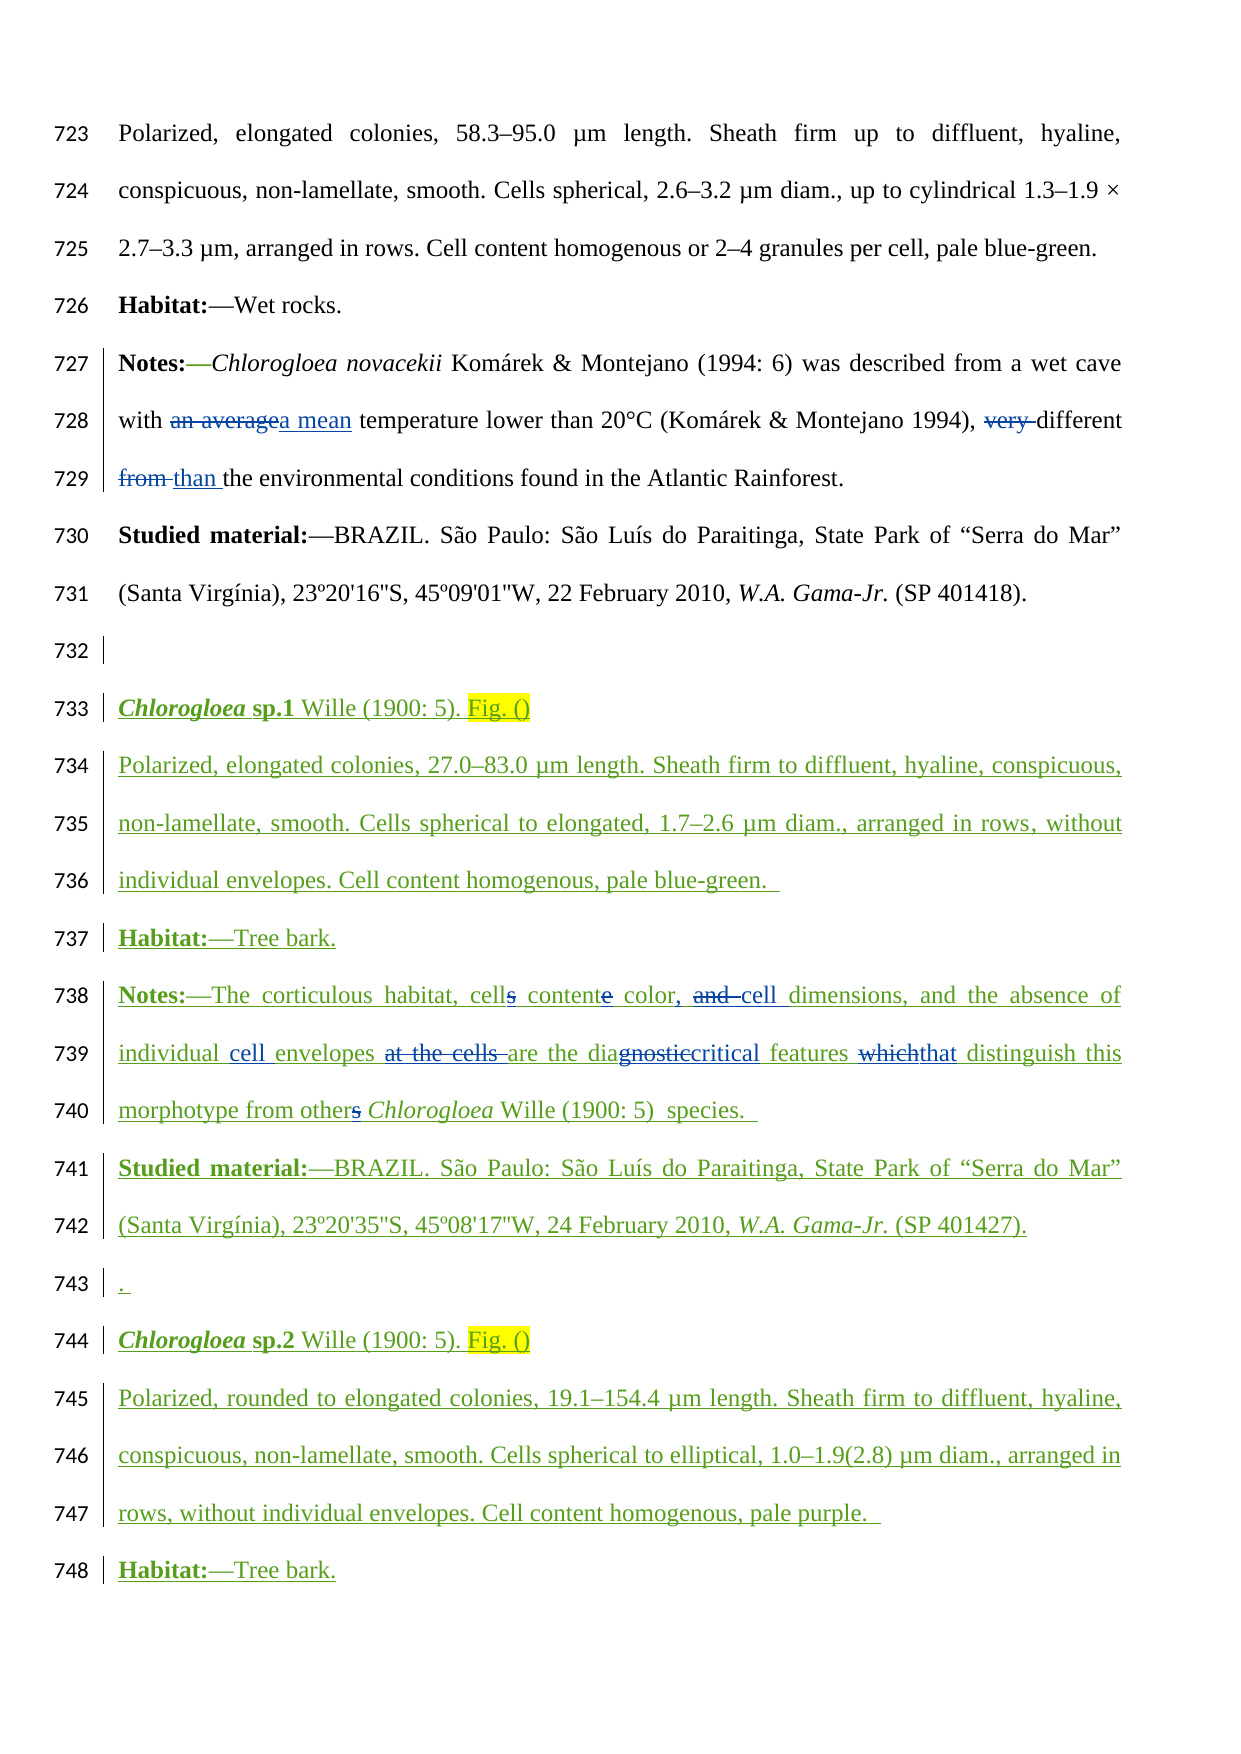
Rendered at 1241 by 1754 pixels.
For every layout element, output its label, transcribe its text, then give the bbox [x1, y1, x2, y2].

text Studied material:—BRAZIL. São Paulo: São Luís do Paraitinga, State Park of “Serra do Mar” (Santa Virgínia), 23º20'16''S, 45º09'01''W, 22 February 2010, W.A. Gama-Jr. (SP 401418). [118, 521, 1122, 607]
text Polarized, elongated colonies, 58.3–95.0 µm length. Sheath firm up to diffluent, hyaline, conspicuous, non-lamellate, smooth. Cells spherical, 2.6–3.2 µm diam., up to cylindrical 1.3–1.9 × 2.7–3.3 µm, arranged in rows. Cell content homogenous or 2–4 granules per cell, pale blue-green. [118, 118, 1122, 262]
text Notes:—Chlorogloea novacekii Komárek & Montejano (1994: 6) was described from a wet cave with temperature lower than 20°C (Komárek & Montejano 1994), different the environmental conditions found in the Atlantic Rainforest. [118, 348, 1122, 492]
text Habitat:—Wet rocks. [118, 291, 1122, 319]
